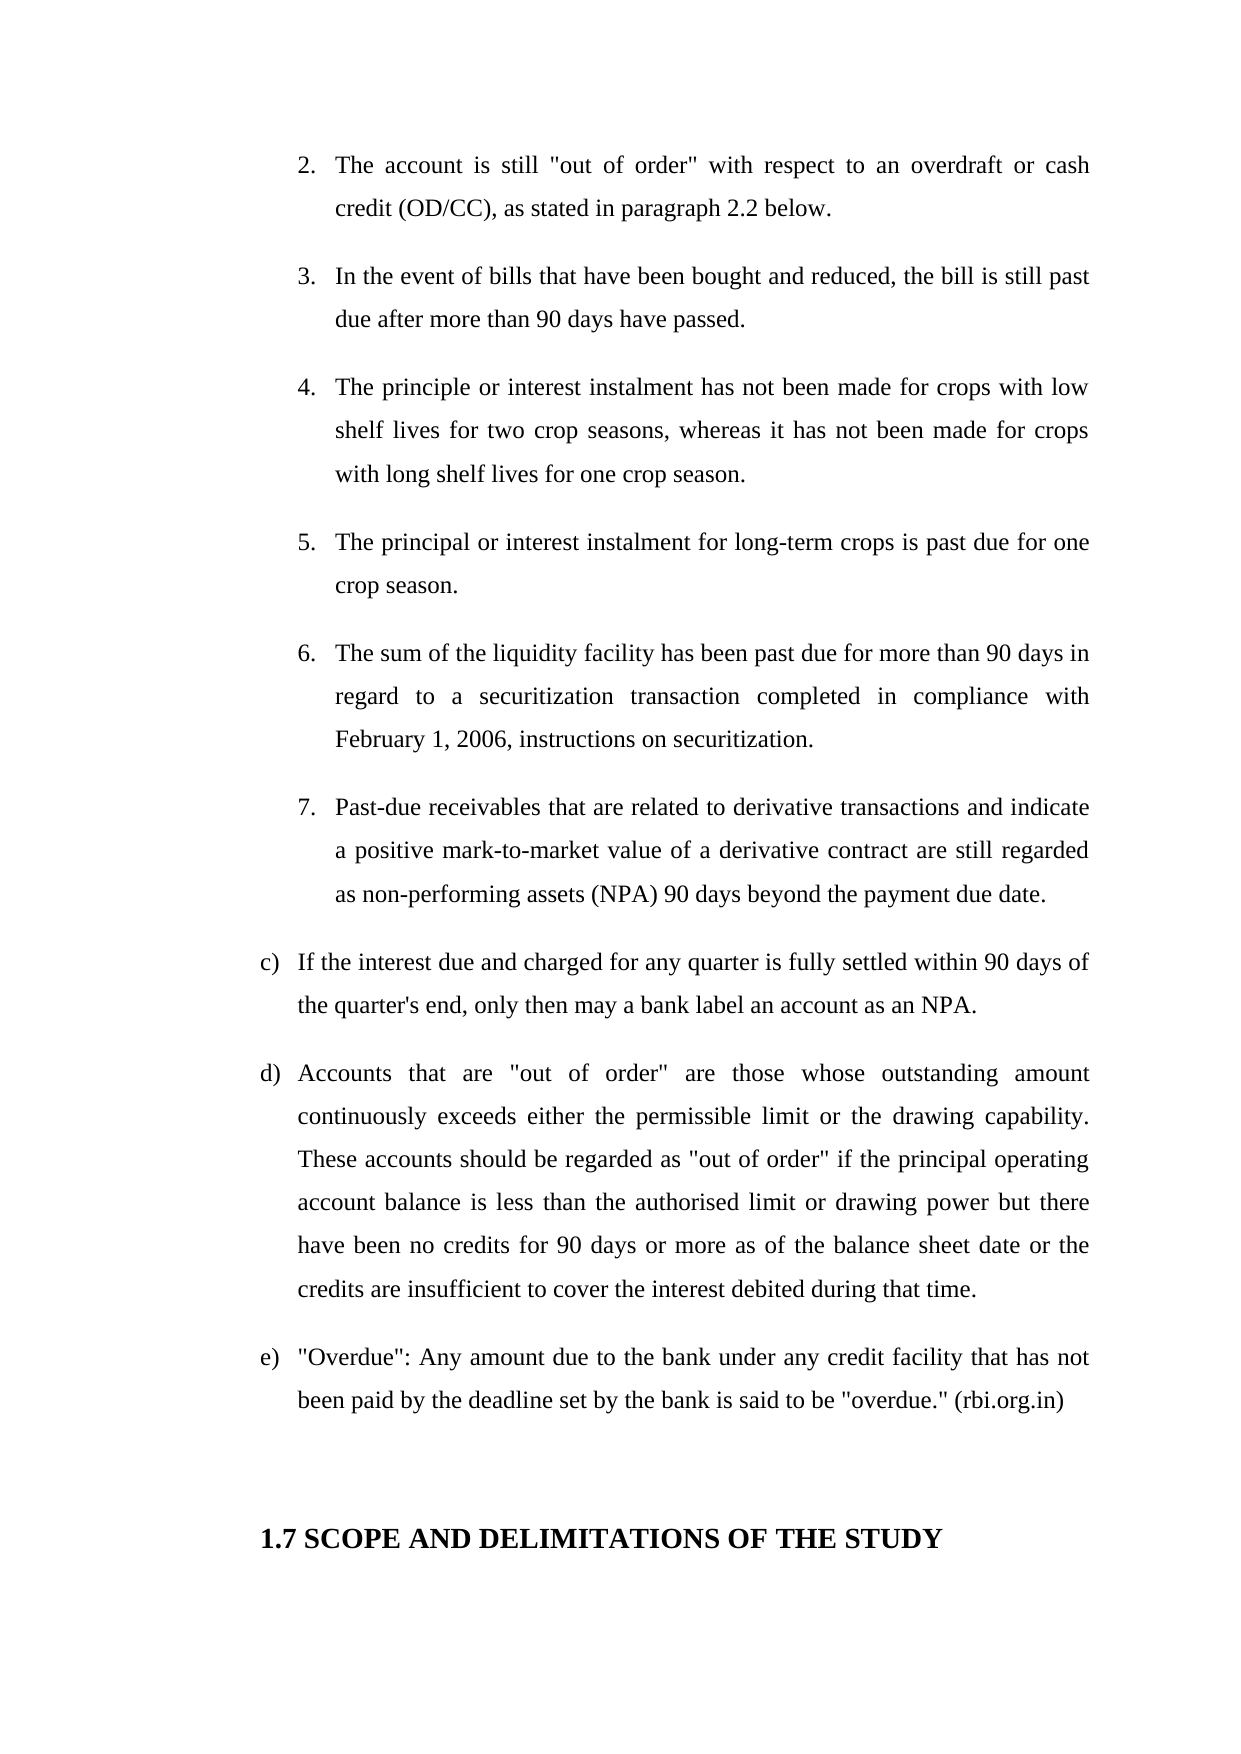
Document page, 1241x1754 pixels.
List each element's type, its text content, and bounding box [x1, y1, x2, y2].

list Past-due receivables that are related to derivative transactions and indicate a positive mark-to-market value of a derivative contract are still regarded as non-performing assets (NPA) 90 days beyond the payment due date. [297, 792, 1090, 907]
list The sum of the liquidity facility has been past due for more than 90 days in regard to a securitization transaction completed in compliance with February 1, 2006, instructions on securitization. [297, 638, 1090, 753]
list "Overdue": Any amount due to the bank under any credit facility that has not been paid by the deadline set by the bank is said to be "overdue." (rbi.org.in) [260, 1342, 1090, 1414]
list In the event of bills that have been bought and reduced, the bill is still past due after more than 90 days have passed. [297, 261, 1090, 333]
subtitle 1.7 SCOPE AND DELIMITATIONS OF THE STUDY [260, 1521, 1090, 1555]
list The principal or interest instalment for long-term crops is past due for one crop season. [297, 527, 1090, 599]
list The principle or interest instalment has not been made for crops with low shelf lives for two crop seasons, whereas it has not been made for crops with long shelf lives for one crop season. [297, 372, 1090, 487]
list Accounts that are "out of order" are those whose outstanding amount continuously exceeds either the permissible limit or the drawing capability. These accounts should be regarded as "out of order" if the principal operating account balance is less than the authorised limit or drawing power but there have been no credits for 90 days or more as of the balance sheet date or the credits are insufficient to cover the interest debited during that time. [260, 1058, 1090, 1302]
list If the interest due and charged for any quarter is fully settled within 90 days of the quarter's end, only then may a bank label an account as an NPA. [260, 947, 1090, 1019]
list The account is still "out of order" with respect to an overdraft or cash credit (OD/CC), as stated in paragraph 2.2 below. [297, 150, 1090, 222]
